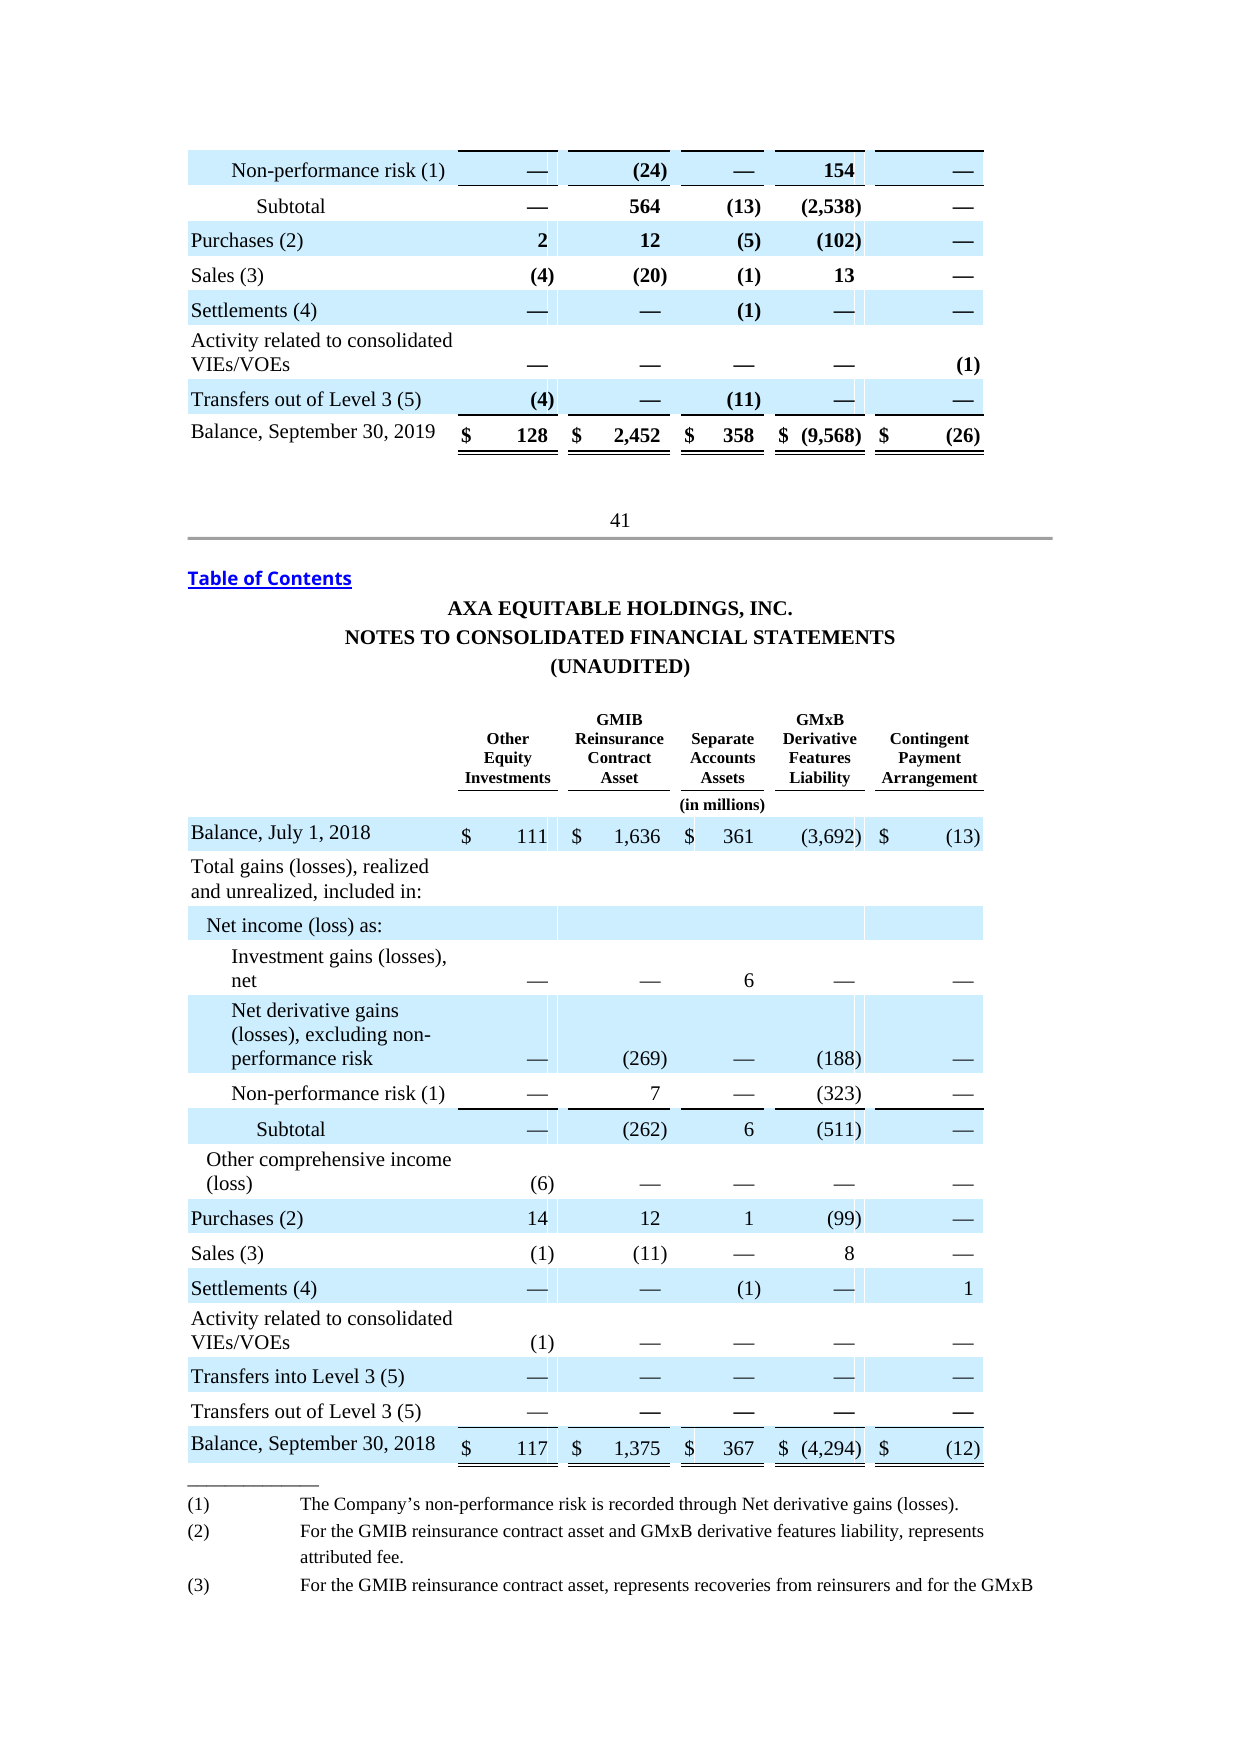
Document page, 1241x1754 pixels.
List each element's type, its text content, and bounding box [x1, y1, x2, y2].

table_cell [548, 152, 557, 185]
text Table of Contents [187, 566, 1053, 591]
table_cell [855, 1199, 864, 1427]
text NOTES TO CONSOLIDATED FINANCIAL STATEMENTS [187, 625, 1053, 649]
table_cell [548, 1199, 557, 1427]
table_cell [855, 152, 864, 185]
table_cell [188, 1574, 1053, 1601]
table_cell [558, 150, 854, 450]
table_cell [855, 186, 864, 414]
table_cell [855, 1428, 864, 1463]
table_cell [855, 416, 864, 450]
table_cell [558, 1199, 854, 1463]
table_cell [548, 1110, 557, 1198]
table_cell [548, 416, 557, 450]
text 41 [187, 508, 1053, 532]
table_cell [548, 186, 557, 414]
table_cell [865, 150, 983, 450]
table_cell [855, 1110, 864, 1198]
text (UNAUDITED) [187, 654, 1053, 678]
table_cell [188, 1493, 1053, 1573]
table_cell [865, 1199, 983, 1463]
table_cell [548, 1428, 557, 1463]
text ______________ [187, 1467, 1053, 1489]
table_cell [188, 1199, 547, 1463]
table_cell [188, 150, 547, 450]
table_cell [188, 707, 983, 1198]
text AXA EQUITABLE HOLDINGS, INC. [187, 596, 1053, 620]
